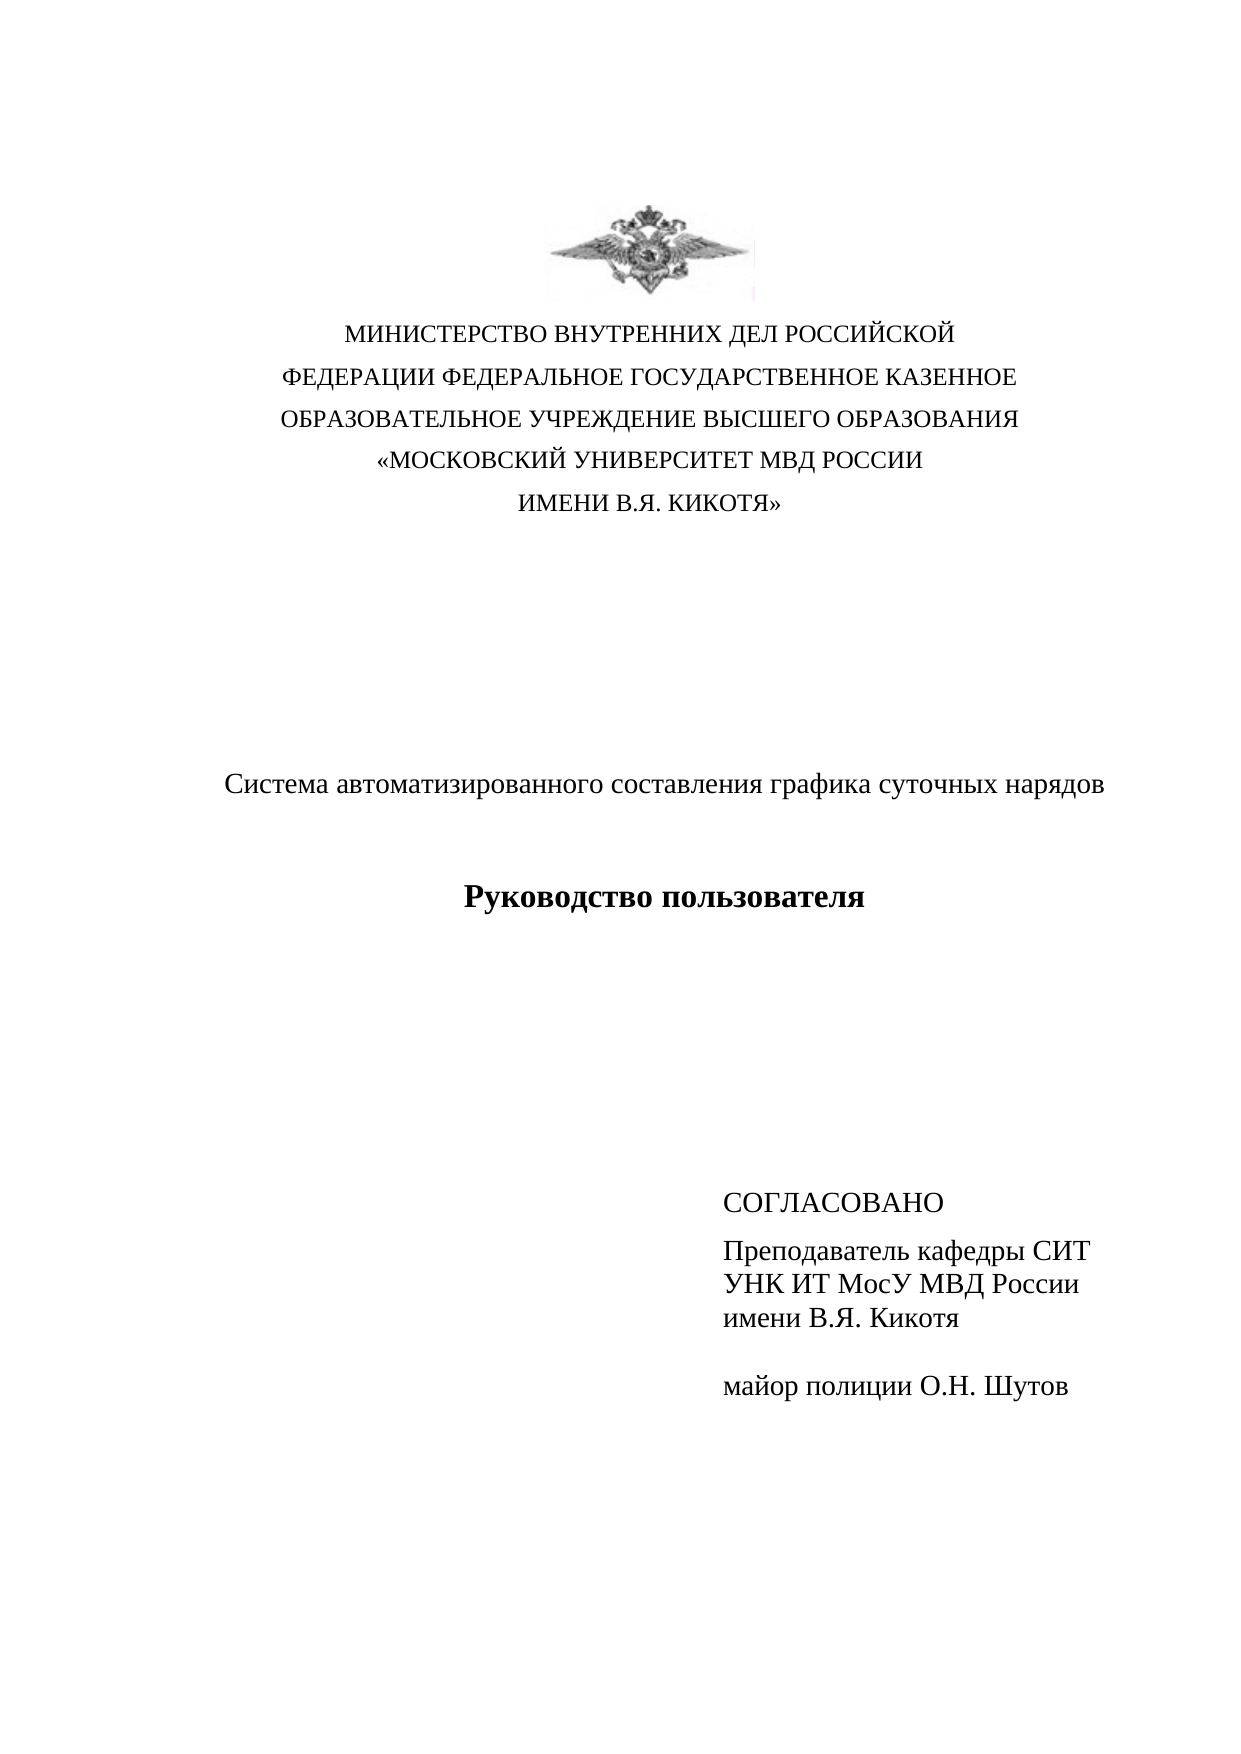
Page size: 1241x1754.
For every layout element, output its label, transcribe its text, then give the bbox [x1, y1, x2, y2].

picture [544, 205, 755, 301]
text Преподаватель кафедры СИТ УНК ИТ МосУ МВД России имени В.Я. Кикотя [723, 1233, 1152, 1333]
text СОГЛАСОВАНО [723, 1186, 1152, 1219]
text Руководство пользователя [177, 876, 1152, 914]
text Система автоматизированного составления графика суточных нарядов [177, 766, 1152, 800]
text майор полиции О.Н. Шутов [723, 1368, 1152, 1401]
